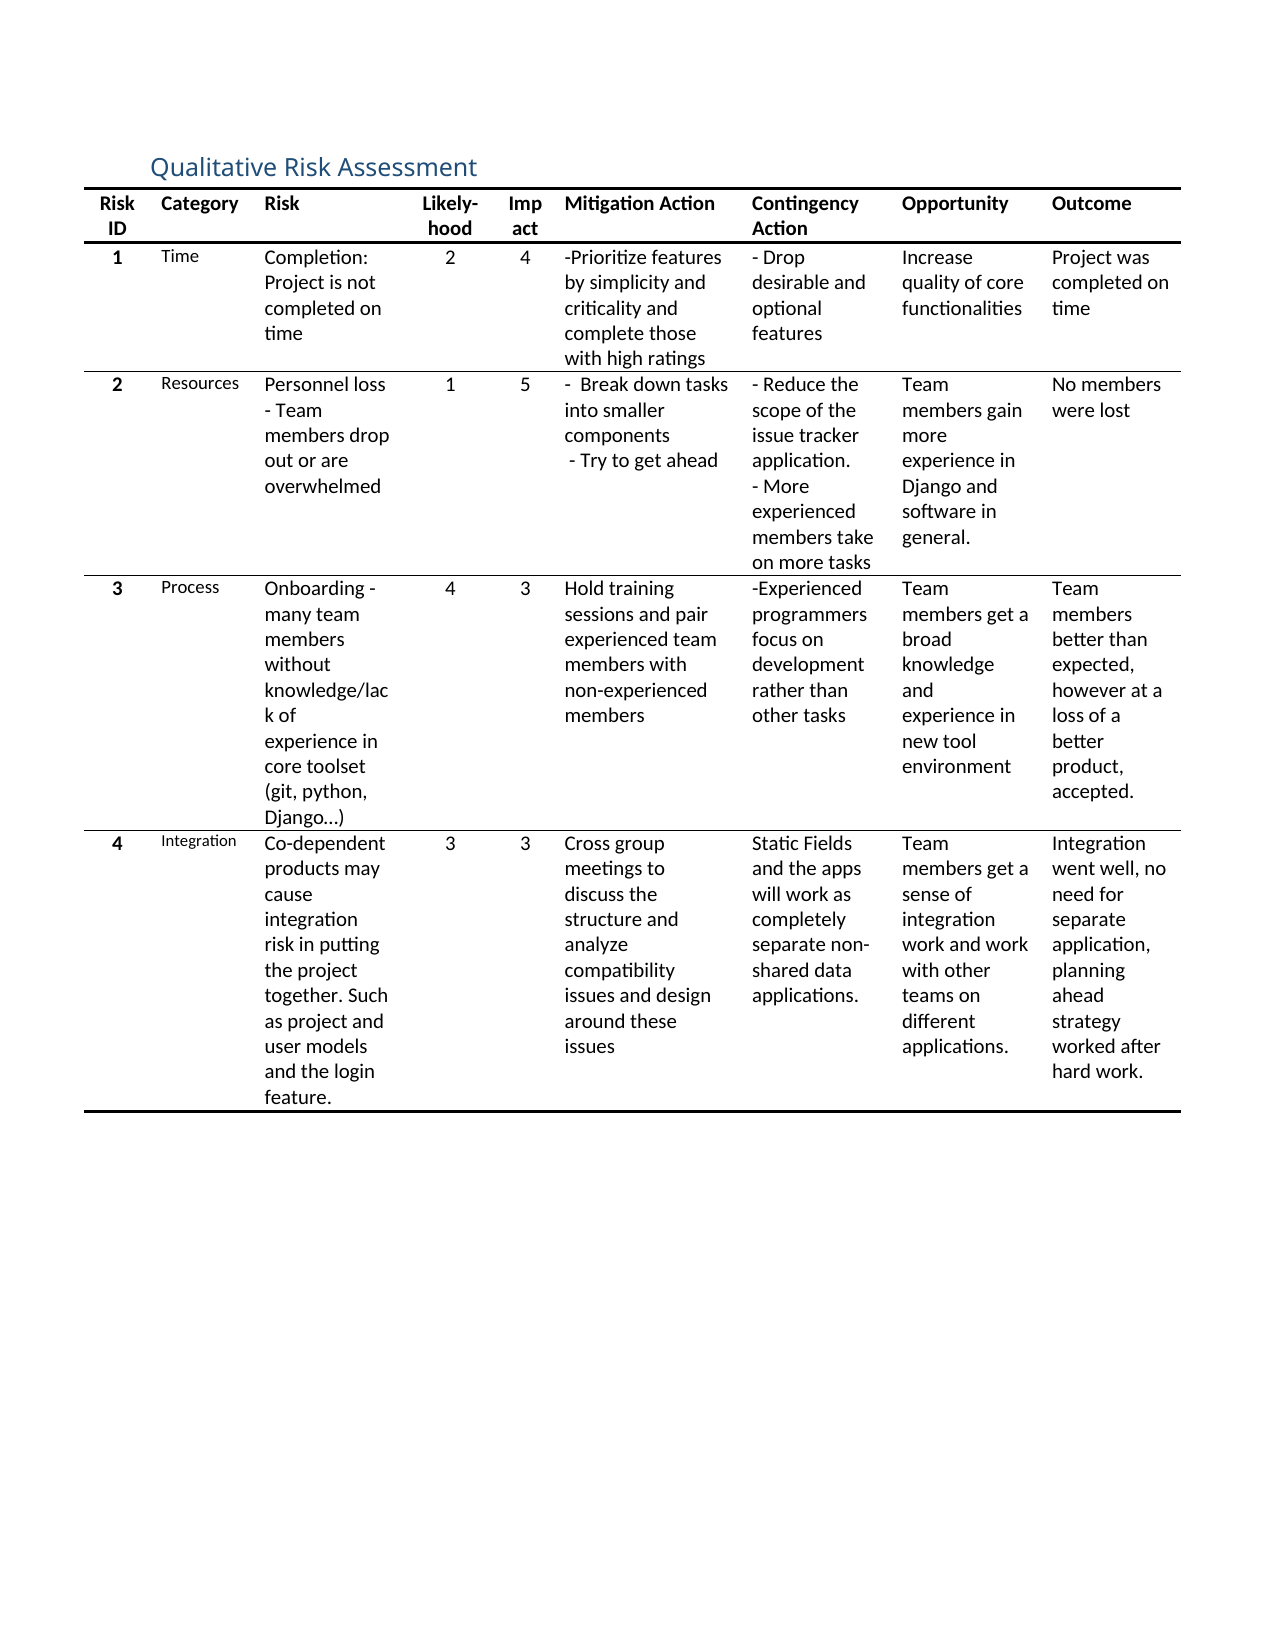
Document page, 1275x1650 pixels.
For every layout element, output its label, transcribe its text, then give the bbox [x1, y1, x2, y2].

table_header Category [150, 190, 253, 241]
table_cell Time [150, 244, 253, 371]
table_header Contingency Action [741, 190, 891, 241]
table_cell Integration went well, no need for separate application, planning ahead strategy worked after hard work. [1041, 831, 1181, 1109]
table_cell 2 [403, 244, 497, 371]
table_cell Co-dependent products may cause integration risk in putting the project together. Such as project and user models and the login feature. [253, 831, 403, 1109]
table_header Opportunity [891, 190, 1041, 241]
table_cell - Reduce the scope of the issue tracker application. - More experienced members take on more tasks [741, 372, 891, 575]
table_cell Resources [150, 372, 253, 575]
table_cell Hold training sessions and pair experienced team members with non-experienced members [553, 576, 741, 829]
table_header Outcome [1041, 190, 1181, 241]
table_cell Process [150, 576, 253, 829]
table_cell 4 [403, 576, 497, 829]
table_cell Static Fields and the apps will work as completely separate non-shared data applications. [741, 831, 891, 1109]
table_cell Personnel loss - Team members drop out or are overwhelmed [253, 372, 403, 575]
table_cell Onboarding - many team members without knowledge/lack of experience in core toolset (git, python, Django…) [253, 576, 403, 829]
table_cell - Drop desirable and optional features [741, 244, 891, 371]
table_header Impact [497, 190, 553, 241]
table_cell 3 [84, 576, 150, 829]
table_cell Team members get a sense of integration work and work with other teams on different applications. [891, 831, 1041, 1109]
table_cell 4 [84, 831, 150, 1109]
table_cell 5 [497, 372, 553, 575]
table_header Mitigation Action [553, 190, 741, 241]
table_cell -Experienced programmers focus on development rather than other tasks [741, 576, 891, 829]
table_cell Completion: Project is not completed on time [253, 244, 403, 371]
table_cell Team members gain more experience in Django and software in general. [891, 372, 1041, 575]
table_header Likely-hood [403, 190, 497, 241]
table_cell Integration [150, 831, 253, 1109]
table_cell No members were lost [1041, 372, 1181, 575]
table_header Risk ID [84, 190, 150, 241]
table_cell 3 [497, 831, 553, 1109]
table_cell Team members get a broad knowledge and experience in new tool environment [891, 576, 1041, 829]
table_cell Project was completed on time [1041, 244, 1181, 371]
table_cell 2 [84, 372, 150, 575]
table_cell - Break down tasks into smaller components - Try to get ahead [553, 372, 741, 575]
table_cell 3 [403, 831, 497, 1109]
table_cell Team members better than expected, however at a loss of a better product, accepted. [1041, 576, 1181, 829]
table_cell 3 [497, 576, 553, 829]
table_cell Increase quality of core functionalities [891, 244, 1041, 371]
table_cell 4 [497, 244, 553, 371]
subtitle Qualitative Risk Assessment [150, 150, 1125, 184]
table_cell 1 [84, 244, 150, 371]
table_header Risk [253, 190, 403, 241]
table_cell 1 [403, 372, 497, 575]
table_cell -Prioritize features by simplicity and criticality and complete those with high ratings [553, 244, 741, 371]
table_cell Cross group meetings to discuss the structure and analyze compatibility issues and design around these issues [553, 831, 741, 1109]
